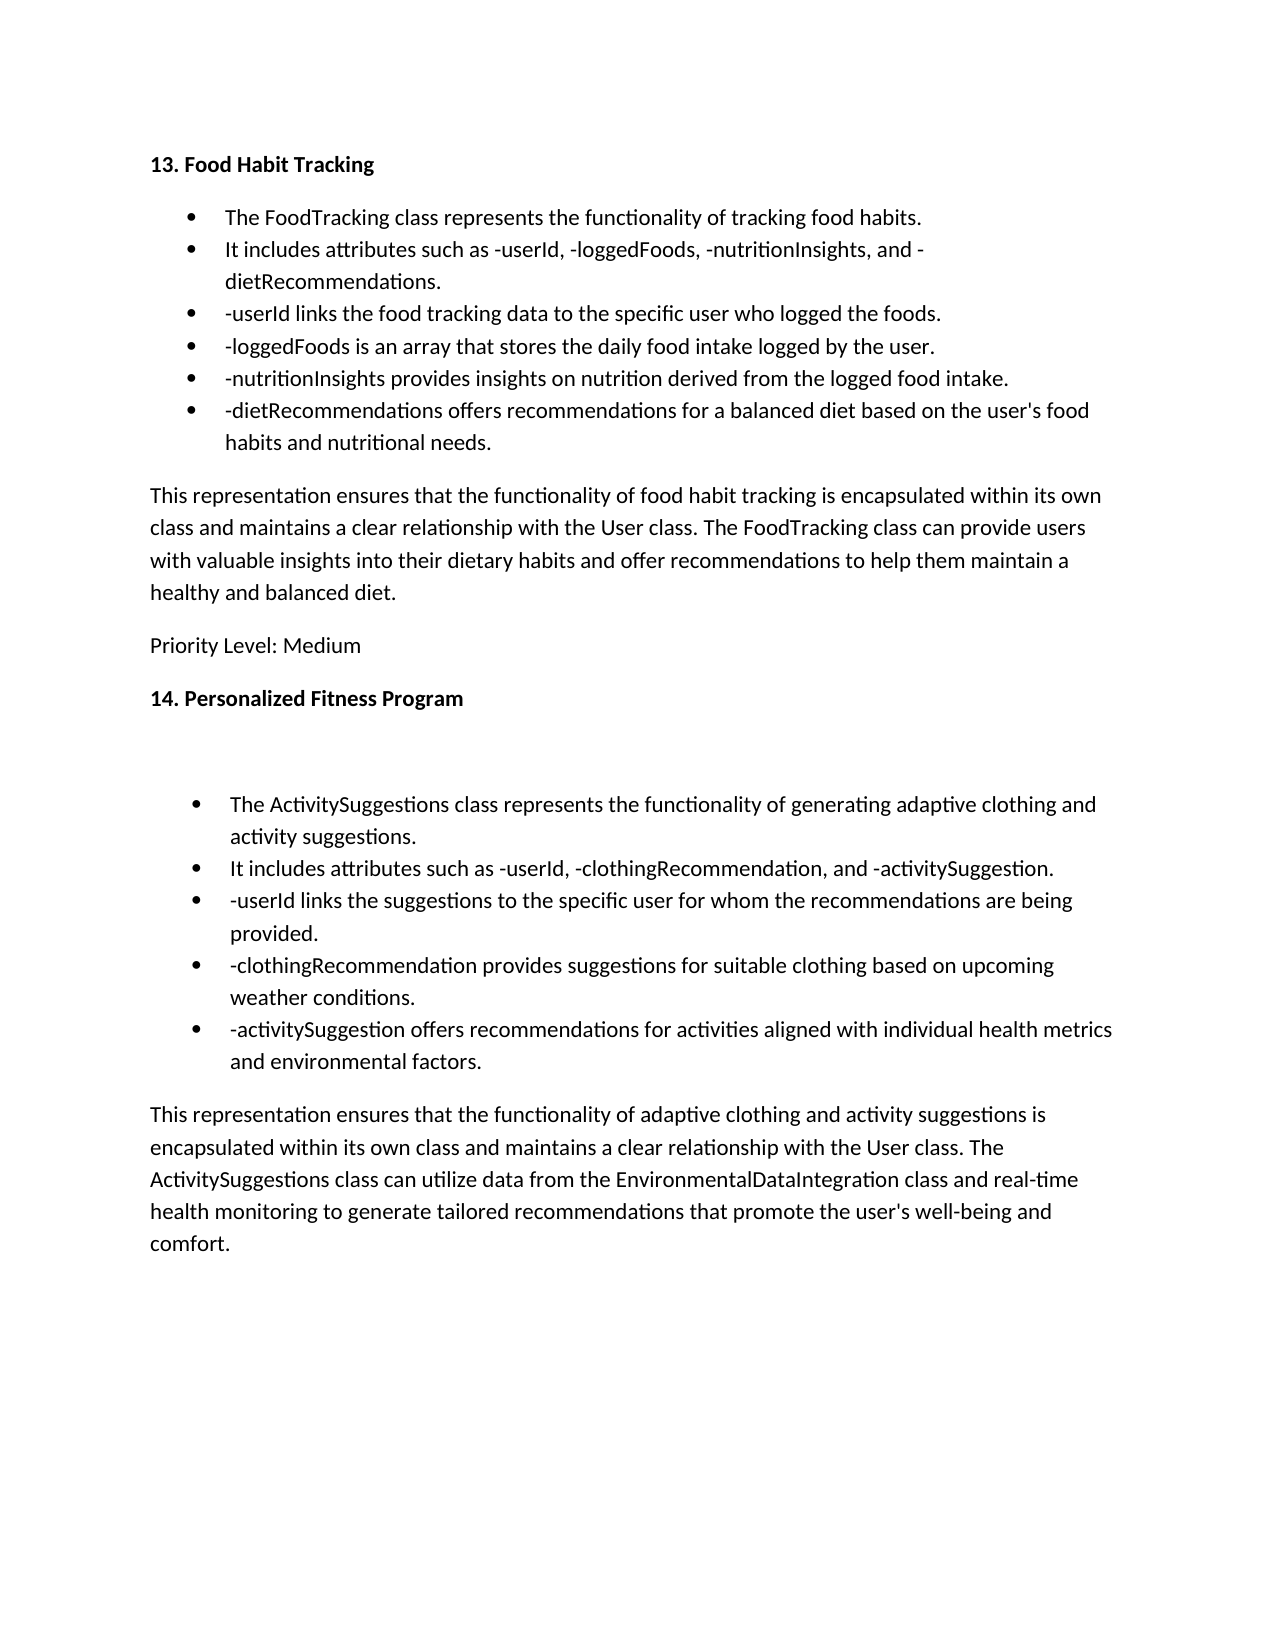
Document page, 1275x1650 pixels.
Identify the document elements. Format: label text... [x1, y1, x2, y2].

list -userId links the food tracking data to the specific user who logged the foods. [187, 299, 1125, 328]
list -userId links the suggestions to the specific user for whom the recommendations are being provided. [192, 887, 1125, 947]
list -activitySuggestion offers recommendations for activities aligned with individual health metrics and environmental factors. [192, 1015, 1125, 1076]
text This representation ensures that the functionality of adaptive clothing and activity suggestions is encapsulated within its own class and maintains a clear relationship with the User class. The ActivitySuggestions class can utilize data from the EnvironmentalDataIntegration class and real-time health monitoring to generate tailored recommendations that promote the user's well-being and comfort. [150, 1101, 1125, 1257]
text 14. Personalized Fitness Program [150, 684, 1125, 712]
list -dietRecommendations offers recommendations for a balanced diet based on the user's food habits and nutritional needs. [187, 396, 1125, 456]
list The FoodTracking class represents the functionality of tracking food habits. [187, 203, 1125, 231]
list -loggedFoods is an array that stores the daily food intake logged by the user. [187, 332, 1125, 360]
text Priority Level: Medium [150, 631, 1125, 659]
list The ActivitySuggestions class represents the functionality of generating adaptive clothing and activity suggestions. [192, 790, 1125, 850]
list It includes attributes such as -userId, -clothingRecommendation, and -activitySuggestion. [192, 854, 1125, 882]
text 13. Food Habit Tracking [150, 150, 1125, 178]
list -clothingRecommendation provides suggestions for suitable clothing based on upcoming weather conditions. [192, 951, 1125, 1011]
list -nutritionInsights provides insights on nutrition derived from the logged food intake. [187, 364, 1125, 392]
list It includes attributes such as -userId, -loggedFoods, -nutritionInsights, and -dietRecommendations. [187, 235, 1125, 295]
text This representation ensures that the functionality of food habit tracking is encapsulated within its own class and maintains a clear relationship with the User class. The FoodTracking class can provide users with valuable insights into their dietary habits and offer recommendations to help them maintain a healthy and balanced diet. [150, 481, 1125, 606]
